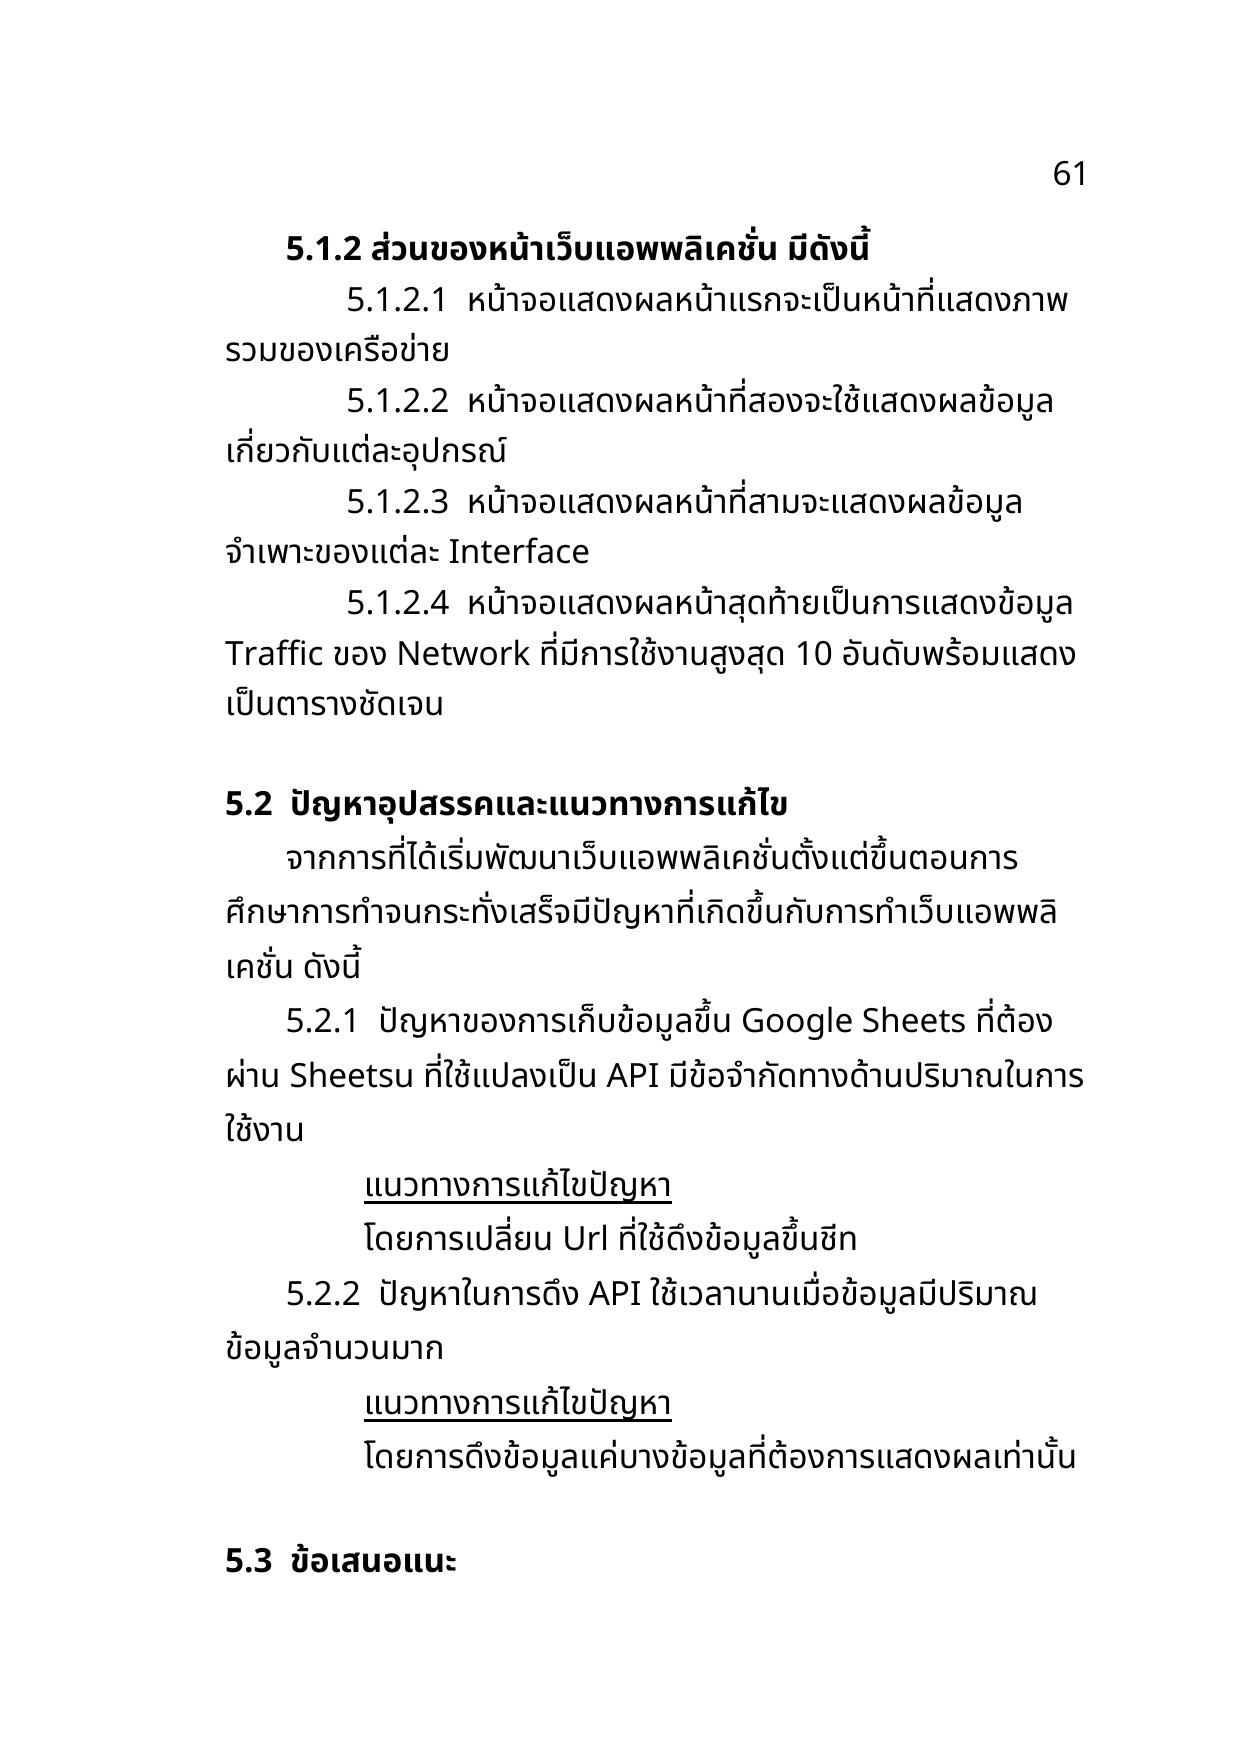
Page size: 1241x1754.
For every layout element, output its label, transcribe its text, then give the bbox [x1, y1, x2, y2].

text 5.1.2.3 หน้าจอแสดงผลหน้าที่สามจะแสดงผลข้อมูลจำเพาะของแต่ละ Interface [225, 478, 1090, 579]
text จากการที่ได้เริ่มพัฒนาเว็บแอพพลิเคชั่นตั้งแต่ขึ้นตอนการศึกษาการทำจนกระทั่งเสร็จมีปัญหาที่เกิดขึ้นกับการทำเว็บแอพพลิเคชั่น ดังนี้ [225, 834, 1090, 993]
text โดยการเปลี่ยน Url ที่ใช้ดึงข้อมูลขึ้นชีท [225, 1215, 1090, 1266]
text 5.2 ปัญหาอุปสรรคและแนวทางการแก้ไข [225, 779, 1090, 830]
text 5.2.2 ปัญหาในการดึง API ใช้เวลานานเมื่อข้อมูลมีปริมาณข้อมูลจำนวนมาก [225, 1270, 1090, 1375]
text 5.1.2.2 หน้าจอแสดงผลหน้าที่สองจะใช้แสดงผลข้อมูลเกี่ยวกับแต่ละอุปกรณ์ [225, 377, 1090, 478]
text 5.1.2.4 หน้าจอแสดงผลหน้าสุดท้ายเป็นการแสดงข้อมูล Traffic ของ Network ที่มีการใช้งานสูงสุด 10 อันดับพร้อมแสดงเป็นตารางชัดเจน [225, 579, 1090, 731]
text แนวทางการแก้ไขปัญหา [225, 1379, 1090, 1429]
text 5.3 ข้อเสนอแนะ [225, 1536, 1090, 1587]
text 5.1.2.1 หน้าจอแสดงผลหน้าแรกจะเป็นหน้าที่แสดงภาพรวมของเครือข่าย [225, 276, 1090, 377]
text 5.1.2 ส่วนของหน้าเว็บแอพพลิเคชั่น มีดังนี้ [225, 225, 1090, 276]
text โดยการดึงข้อมูลแค่บางข้อมูลที่ต้องการแสดงผลเท่านั้น [225, 1433, 1090, 1483]
text 5.2.1 ปัญหาของการเก็บข้อมูลขึ้น Google Sheets ที่ต้องผ่าน Sheetsu ที่ใช้แปลงเป็น API มีข้อจำกัดทางด้านปริมาณในการใช้งาน [225, 997, 1090, 1157]
text แนวทางการแก้ไขปัญหา [225, 1161, 1090, 1211]
